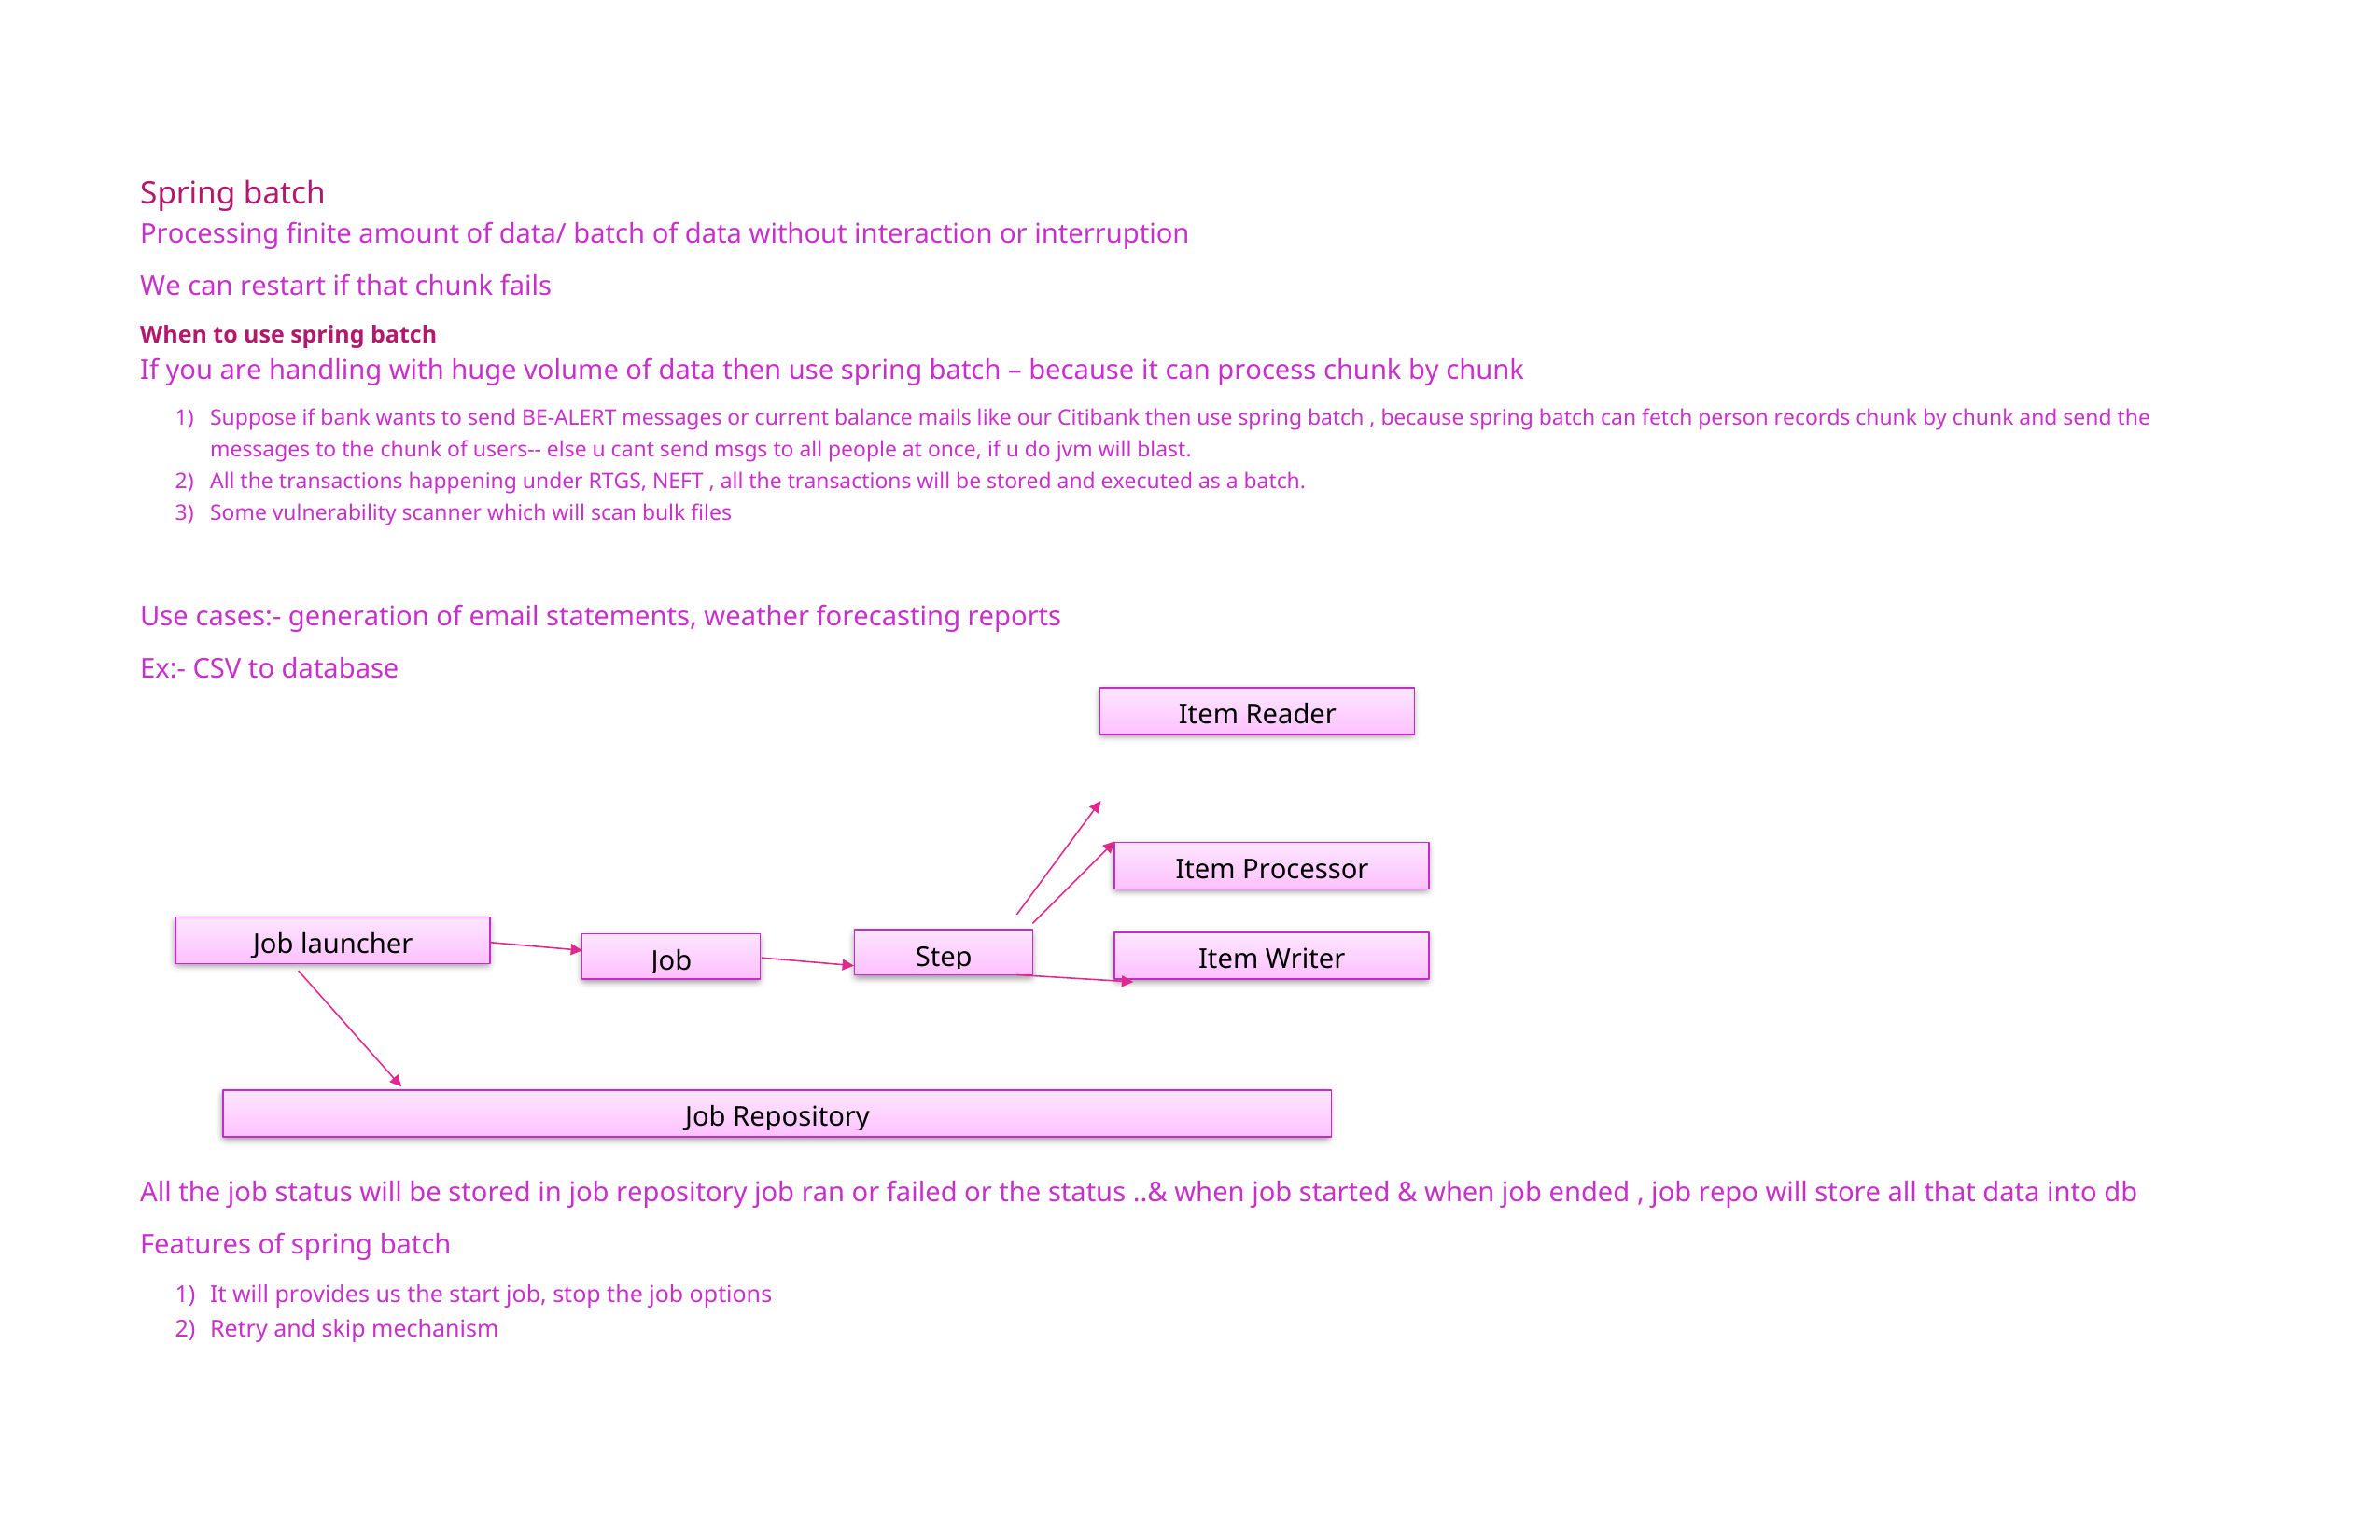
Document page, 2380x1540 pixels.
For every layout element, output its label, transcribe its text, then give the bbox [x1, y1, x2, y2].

subtitle Spring batch [140, 171, 2240, 214]
list It will provides us the start job, stop the job options [175, 1278, 2240, 1309]
list Retry and skip mechanism [175, 1312, 2240, 1344]
text Use cases:- generation of email statements, weather forecasting reports [140, 596, 2240, 634]
text If you are handling with huge volume of data then use spring batch – because it can process chunk by chunk [140, 350, 2240, 387]
text Features of spring batch [140, 1225, 2240, 1262]
text We can restart if that chunk fails [140, 266, 2240, 302]
subtitle When to use spring batch [140, 318, 2240, 350]
text Processing finite amount of data/ batch of data without interaction or interruption [140, 214, 2240, 250]
list All the transactions happening under RTGS, NEFT , all the transactions will be stored and executed as a batch. [175, 466, 2240, 495]
text Ex:- CSV to database [140, 649, 2240, 686]
list Some vulnerability scanner which will scan bulk files [175, 497, 2240, 526]
list Suppose if bank wants to send BE-ALERT messages or current balance mails like our Citibank then use spring batch , because spring batch can fetch person records chunk by chunk and send the messages to the chunk of users-- else u cant send msgs to all people at once, if u do jvm will blast. [175, 402, 2240, 463]
